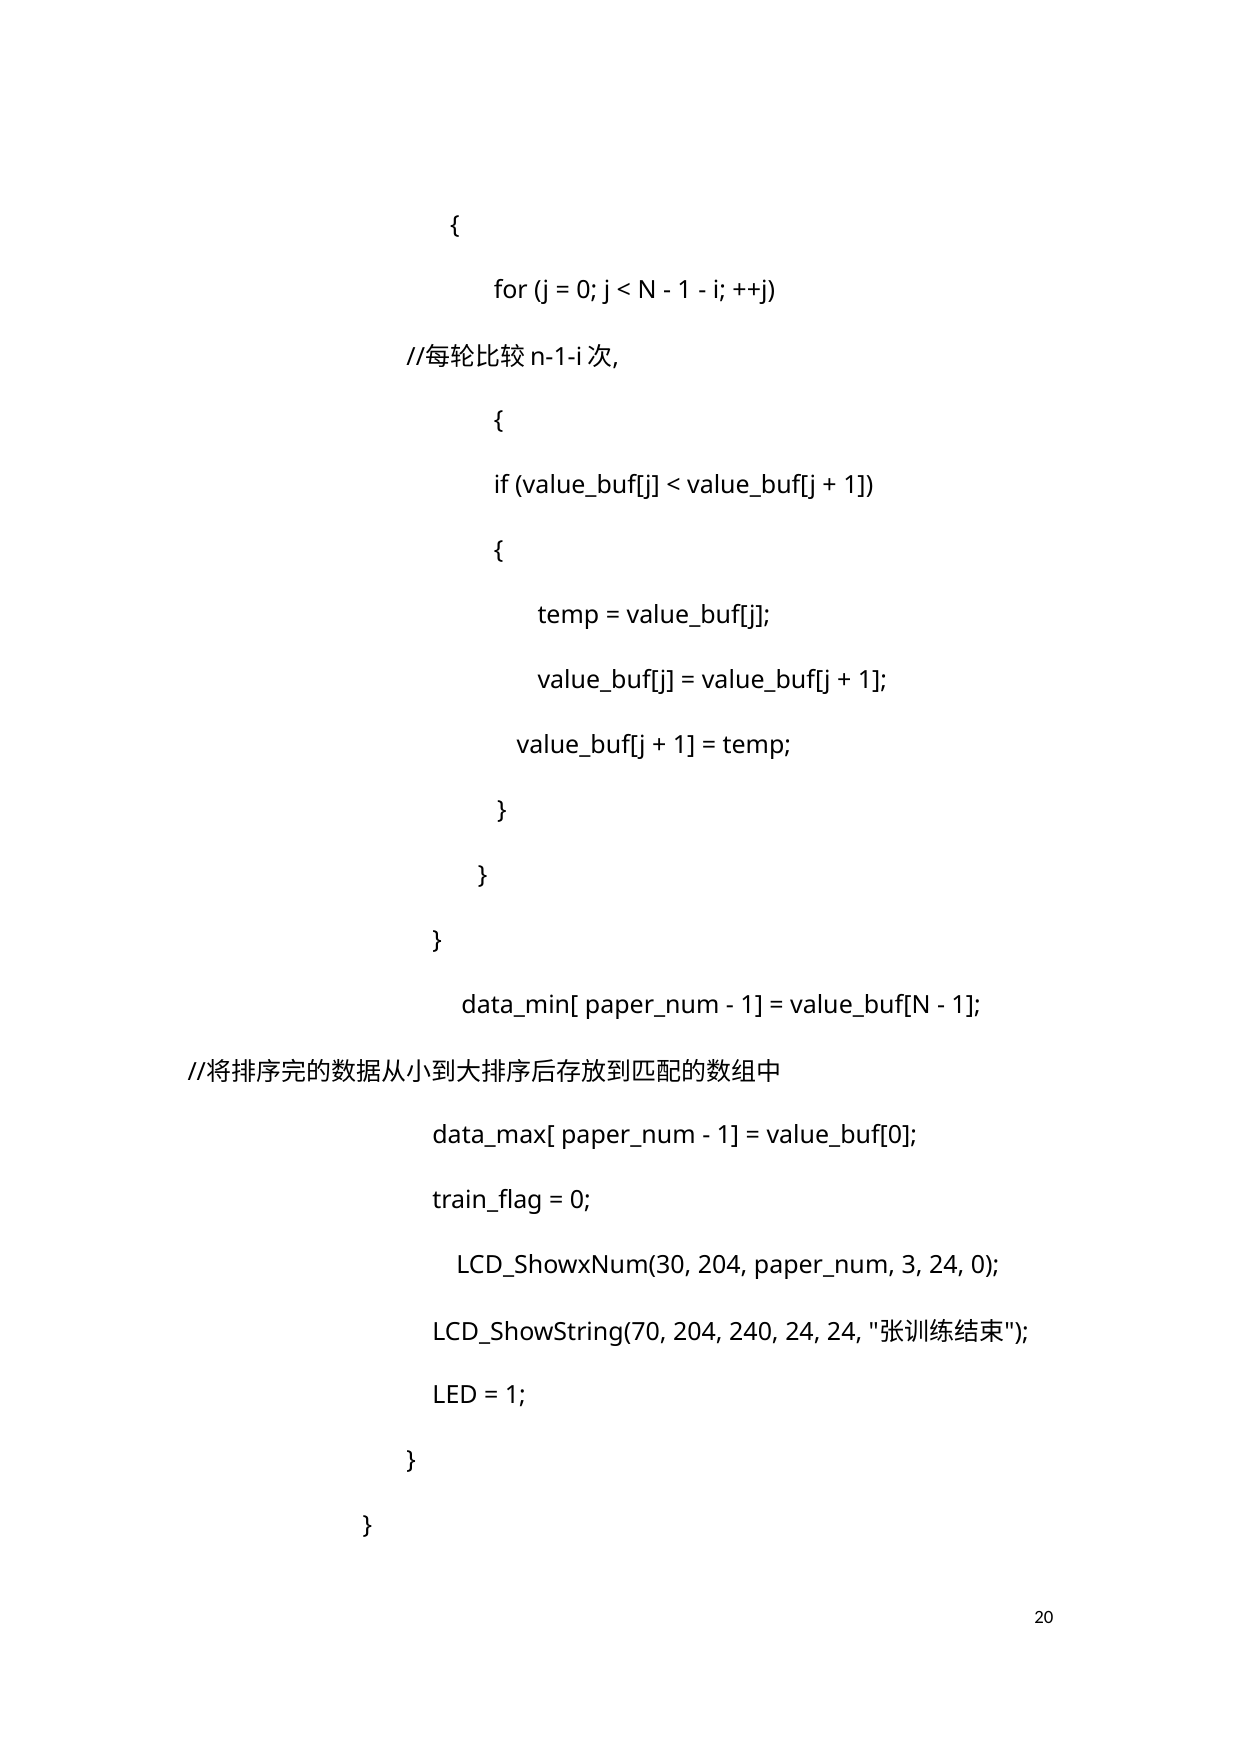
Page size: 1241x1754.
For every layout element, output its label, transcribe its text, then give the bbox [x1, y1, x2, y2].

text LCD_ShowxNum(30, 204, paper_num, 3, 24, 0); [187, 1232, 1053, 1297]
text } [187, 777, 1053, 842]
text } [187, 907, 1053, 972]
text value_buf[j] = value_buf[j + 1]; [187, 647, 1053, 712]
text //每轮比较n-1-i次, [187, 322, 1053, 387]
text LCD_ShowString(70, 204, 240, 24, 24, "张训练结束"); [187, 1297, 1053, 1362]
text LED = 1; [187, 1362, 1053, 1427]
text data_min[ paper_num - 1] = value_buf[N - 1]; [275, 972, 1053, 1037]
text temp = value_buf[j]; [187, 582, 1053, 647]
text { [187, 192, 1053, 257]
text } [362, 1492, 1053, 1557]
text { [187, 387, 1053, 452]
text data_max[ paper_num - 1] = value_buf[0]; [187, 1102, 1053, 1167]
text train_flag = 0; [187, 1167, 1053, 1232]
text } [187, 842, 1053, 907]
text value_buf[j + 1] = temp; [187, 712, 1053, 777]
text if (value_buf[j] < value_buf[j + 1]) [187, 452, 1053, 517]
text //将排序完的数据从小到大排序后存放到匹配的数组中 [187, 1037, 1053, 1102]
text for (j = 0; j < N - 1 - i; ++j) [187, 257, 1053, 322]
text } [362, 1427, 1053, 1492]
text { [187, 517, 1053, 582]
